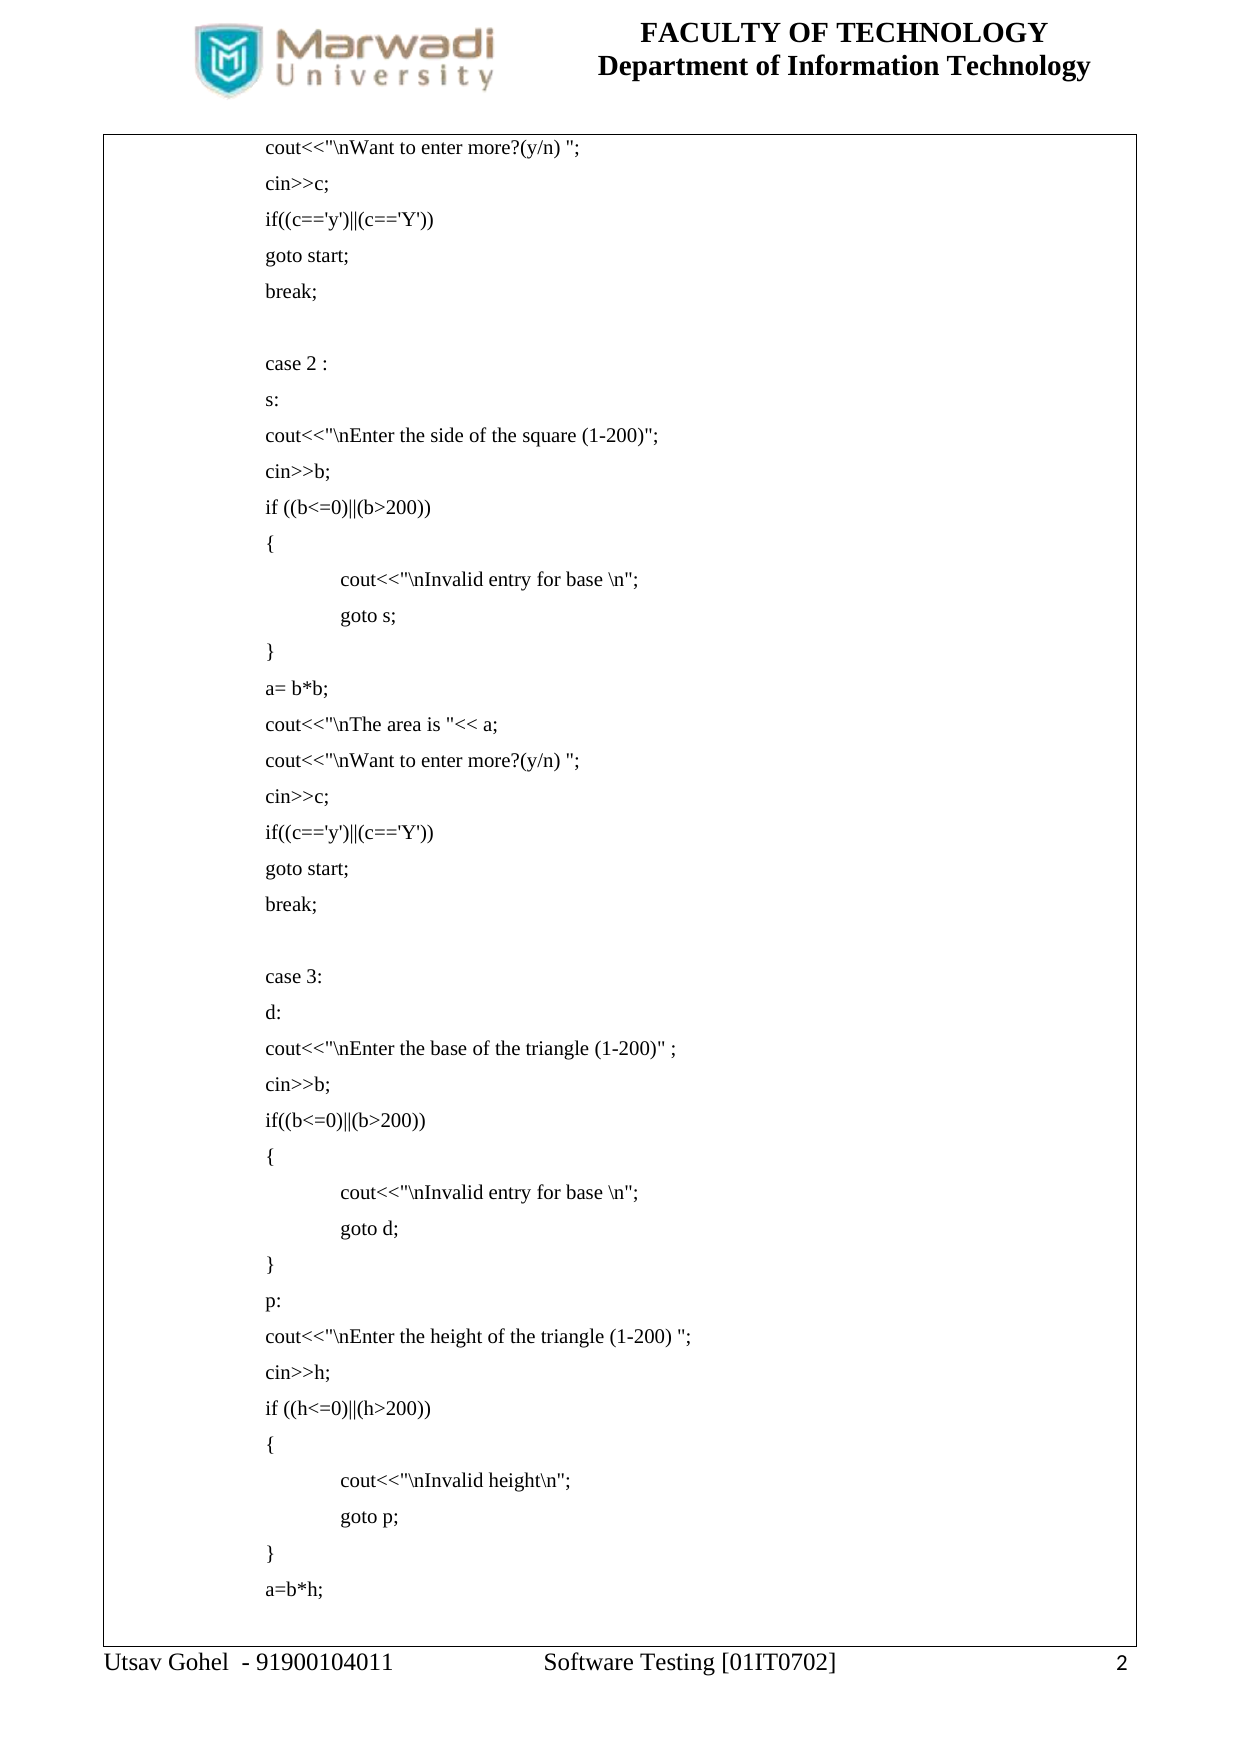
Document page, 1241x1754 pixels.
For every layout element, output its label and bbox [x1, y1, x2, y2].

table_cell [104, 135, 1136, 1646]
picture [184, 14, 504, 106]
